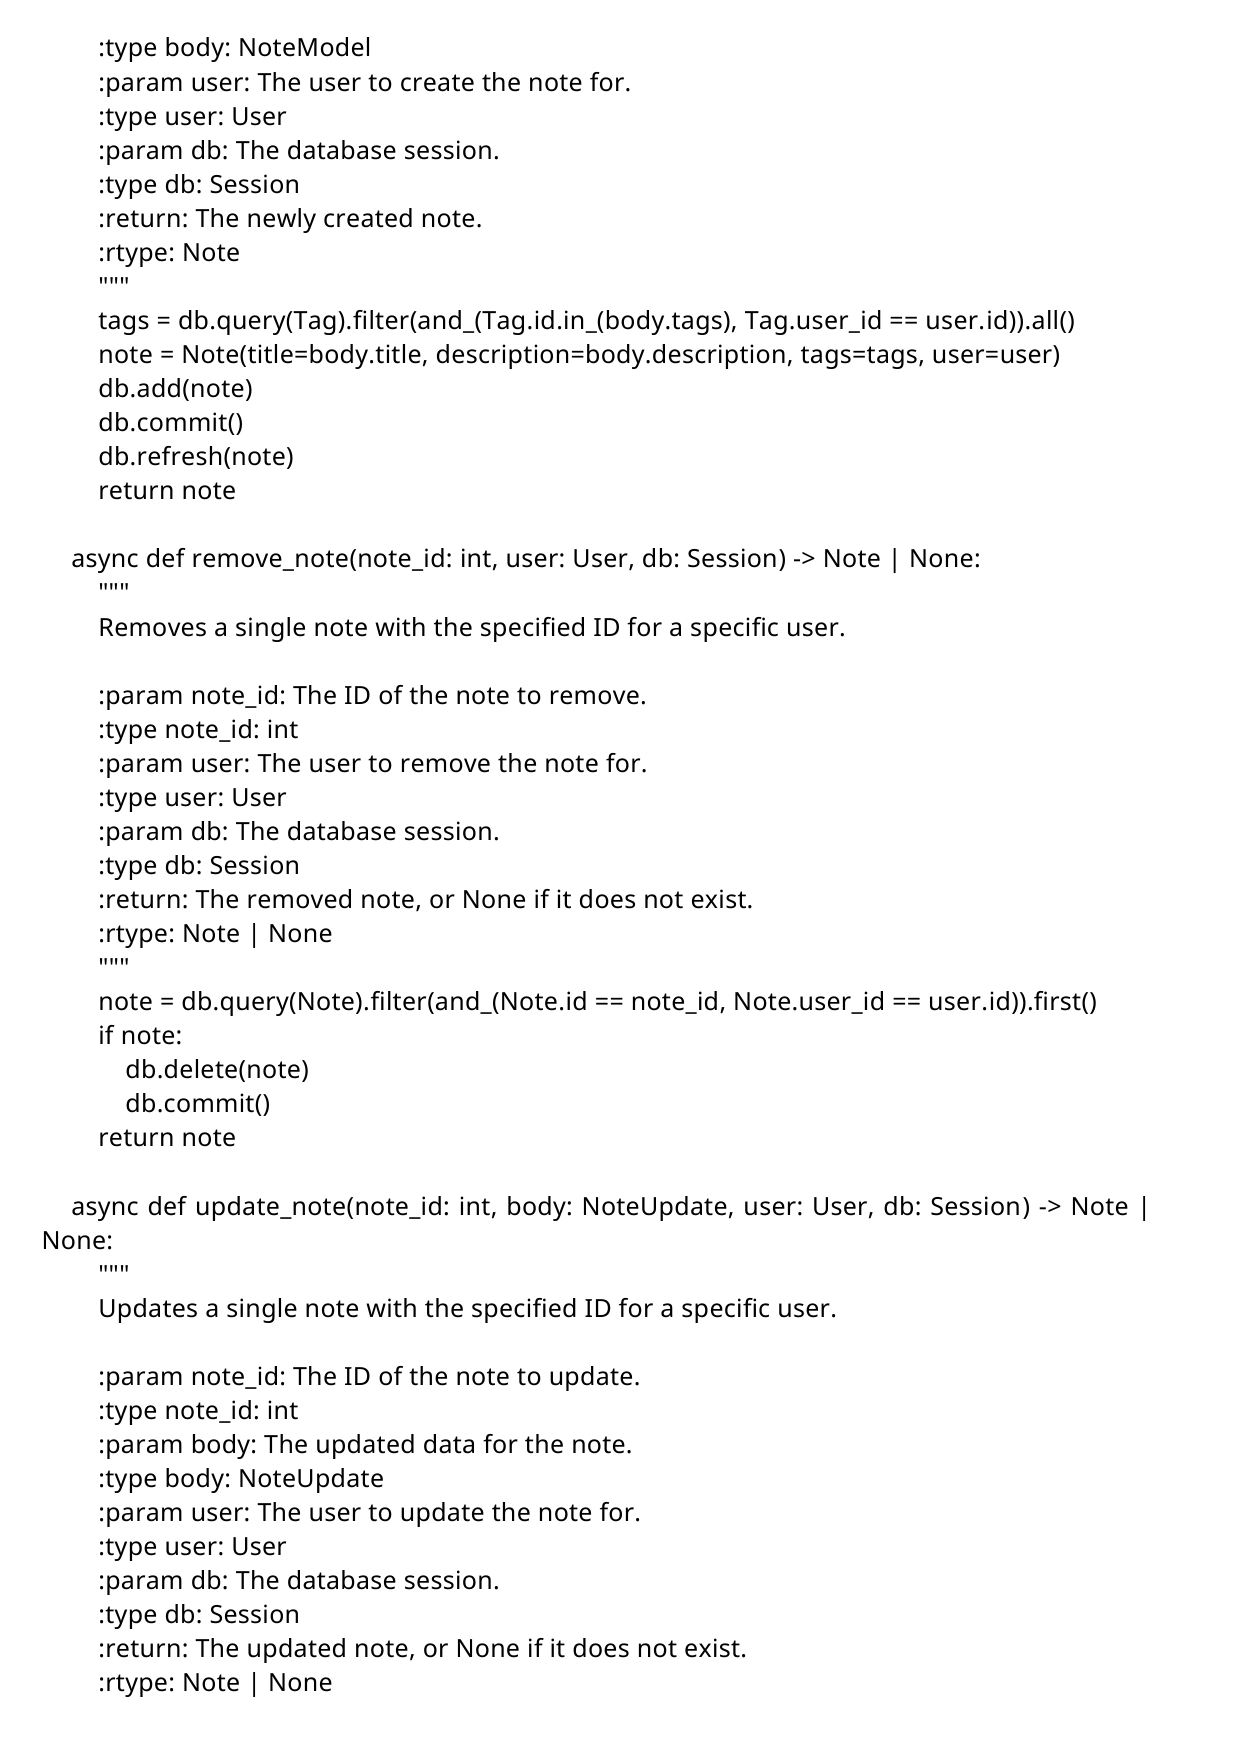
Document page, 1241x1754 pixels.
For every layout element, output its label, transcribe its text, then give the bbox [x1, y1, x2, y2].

text async def update_note(note_id: int, body: NoteUpdate, user: User, db: Session) -> Note | None: [41, 1188, 1152, 1256]
text :type db: Session [41, 1597, 1152, 1631]
text :type body: NoteUpdate [41, 1461, 1152, 1495]
text :param db: The database session. [41, 813, 1152, 848]
text :rtype: Note [41, 234, 1152, 268]
text note = db.query(Note).filter(and_(Note.id == note_id, Note.user_id == user.id)).first() [41, 984, 1152, 1018]
text :type user: User [41, 779, 1152, 813]
text db.add(note) [41, 371, 1152, 405]
text """ [41, 268, 1152, 303]
text db.commit() [41, 405, 1152, 439]
text :type user: User [41, 98, 1152, 132]
text :param db: The database session. [41, 1563, 1152, 1597]
text :type body: NoteModel [41, 30, 1152, 64]
text note = Note(title=body.title, description=body.description, tags=tags, user=user) [41, 337, 1152, 371]
text if note: [41, 1018, 1152, 1052]
text Removes a single note with the specified ID for a specific user. [41, 609, 1152, 643]
text """ [41, 575, 1152, 609]
text """ [41, 1256, 1152, 1290]
text Updates a single note with the specified ID for a specific user. [41, 1290, 1152, 1324]
text tags = db.query(Tag).filter(and_(Tag.id.in_(body.tags), Tag.user_id == user.id)).all() [41, 303, 1152, 337]
text :param user: The user to update the note for. [41, 1495, 1152, 1529]
text :return: The removed note, or None if it does not exist. [41, 882, 1152, 916]
text db.delete(note) [41, 1052, 1152, 1086]
text :rtype: Note | None [41, 916, 1152, 950]
text :return: The updated note, or None if it does not exist. [41, 1631, 1152, 1665]
text :param body: The updated data for the note. [41, 1427, 1152, 1461]
text :type user: User [41, 1529, 1152, 1563]
text :type db: Session [41, 848, 1152, 882]
text """ [41, 950, 1152, 984]
text return note [41, 1120, 1152, 1154]
text return note [41, 473, 1152, 507]
text async def remove_note(note_id: int, user: User, db: Session) -> Note | None: [41, 541, 1152, 575]
text :type note_id: int [41, 1393, 1152, 1427]
text :param user: The user to create the note for. [41, 64, 1152, 98]
text :type note_id: int [41, 711, 1152, 745]
text :param db: The database session. [41, 132, 1152, 166]
text :param user: The user to remove the note for. [41, 745, 1152, 779]
text db.refresh(note) [41, 439, 1152, 473]
text :type db: Session [41, 166, 1152, 200]
text :param note_id: The ID of the note to update. [41, 1358, 1152, 1393]
text :param note_id: The ID of the note to remove. [41, 677, 1152, 711]
text :rtype: Note | None [41, 1665, 1152, 1699]
text db.commit() [41, 1086, 1152, 1120]
text :return: The newly created note. [41, 200, 1152, 234]
